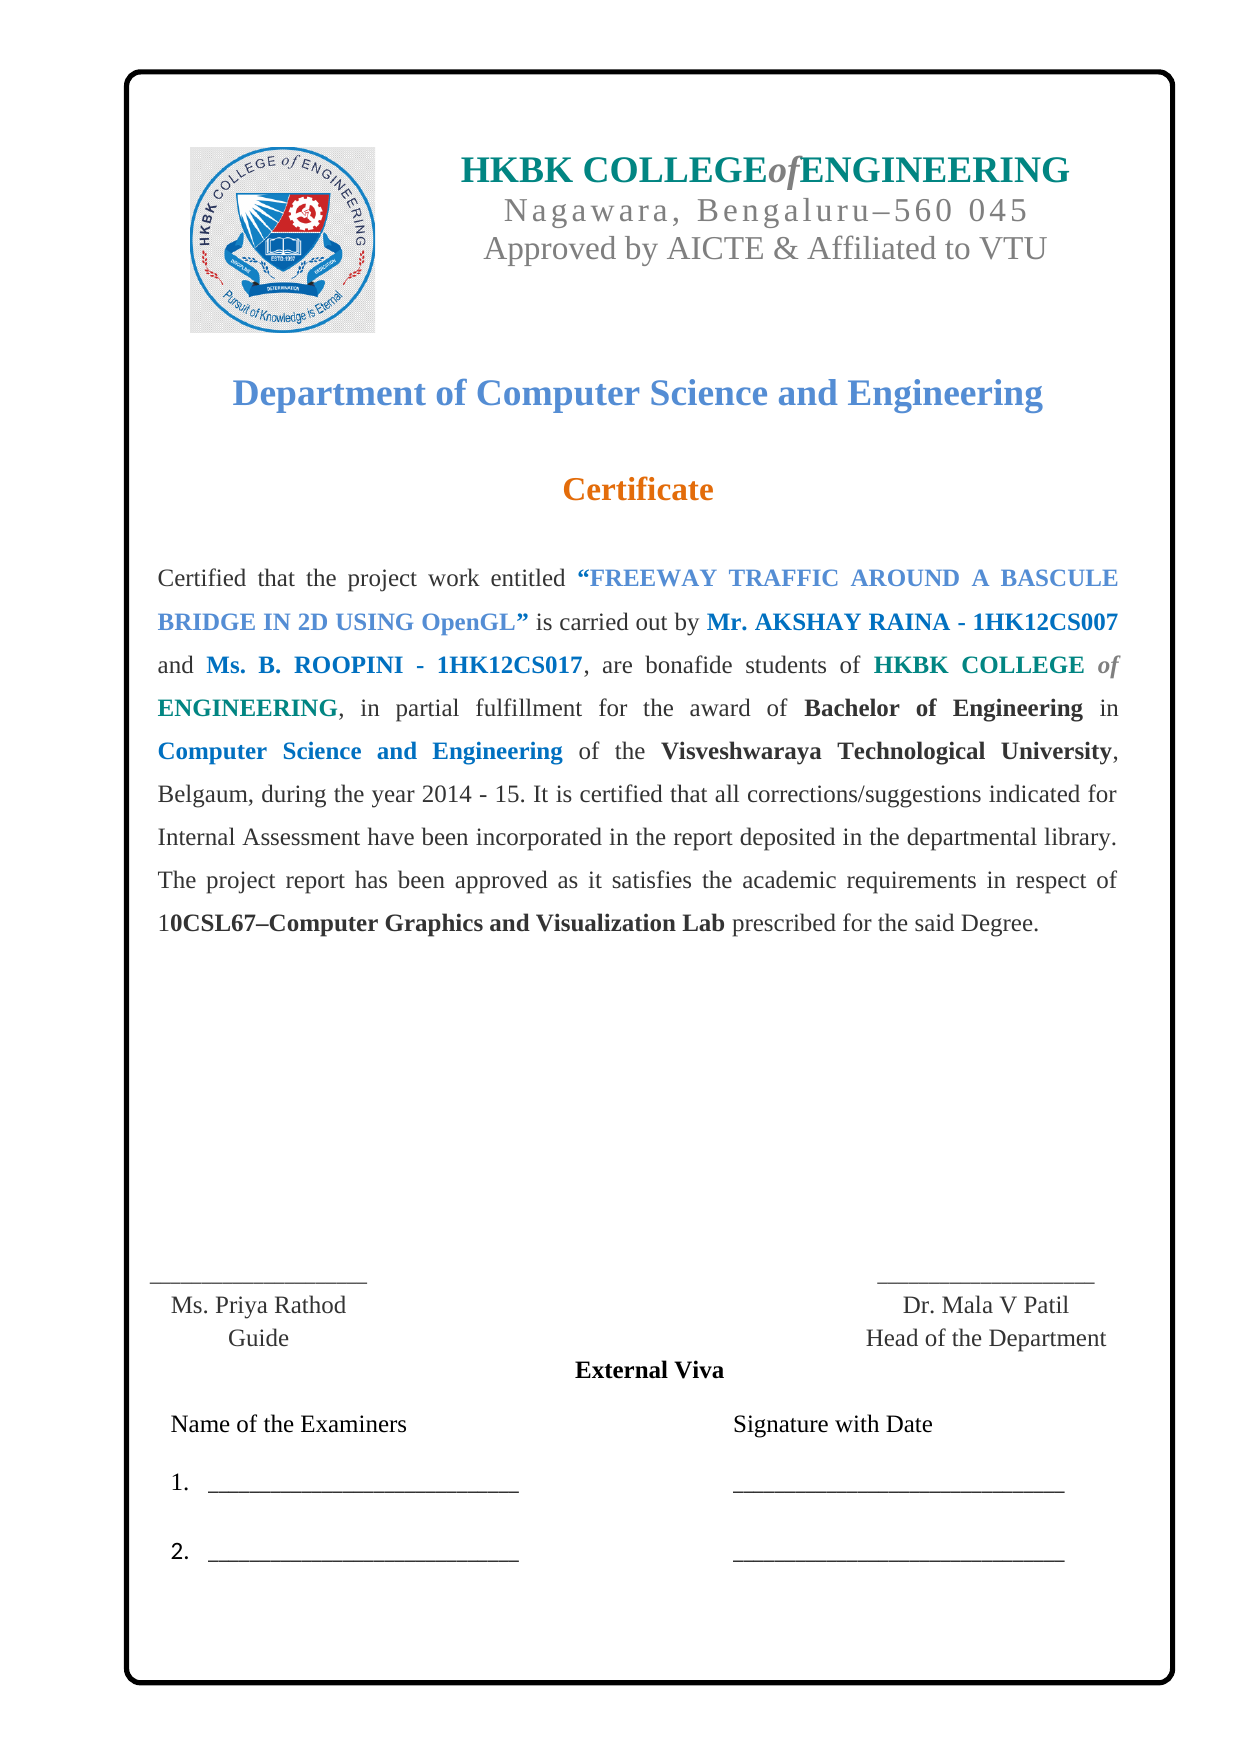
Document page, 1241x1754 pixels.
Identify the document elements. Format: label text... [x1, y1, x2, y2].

table_header [183, 147, 391, 352]
table_header HKBK COLLEGEofENGINEERING Nagawara, Bengaluru–560 045 Approved by AICTE & Affiliated to VTU [391, 147, 1139, 352]
text Certificate [157, 469, 1118, 507]
text Certified that the project work entitled “FREEWAY TRAFFIC AROUND A BASCULE BRIDGE IN 2D USING OpenGL” is carried out by Mr. AKSHAY RAINA - 1HK12CS007 and Ms. B. ROOPINI - 1HK12CS017, are bonafide students of HKBK COLLEGE of ENGINEERING, in partial fulfillment for the award of Bachelor of Engineering in Computer Science and Engineering of the Visveshwaraya Technological University, Belgaum, during the year 2014 - 15. It is certified that all corrections/suggestions indicated for Internal Assessment have been incorporated in the report deposited in the departmental library. The project report has been approved as it satisfies the academic requirements in respect of 10CSL67–Computer Graphics and Visualization Lab prescribed for the said Degree. [157, 563, 1119, 937]
picture [190, 147, 376, 333]
text Department of Computer Science and Engineering [157, 166, 1118, 413]
